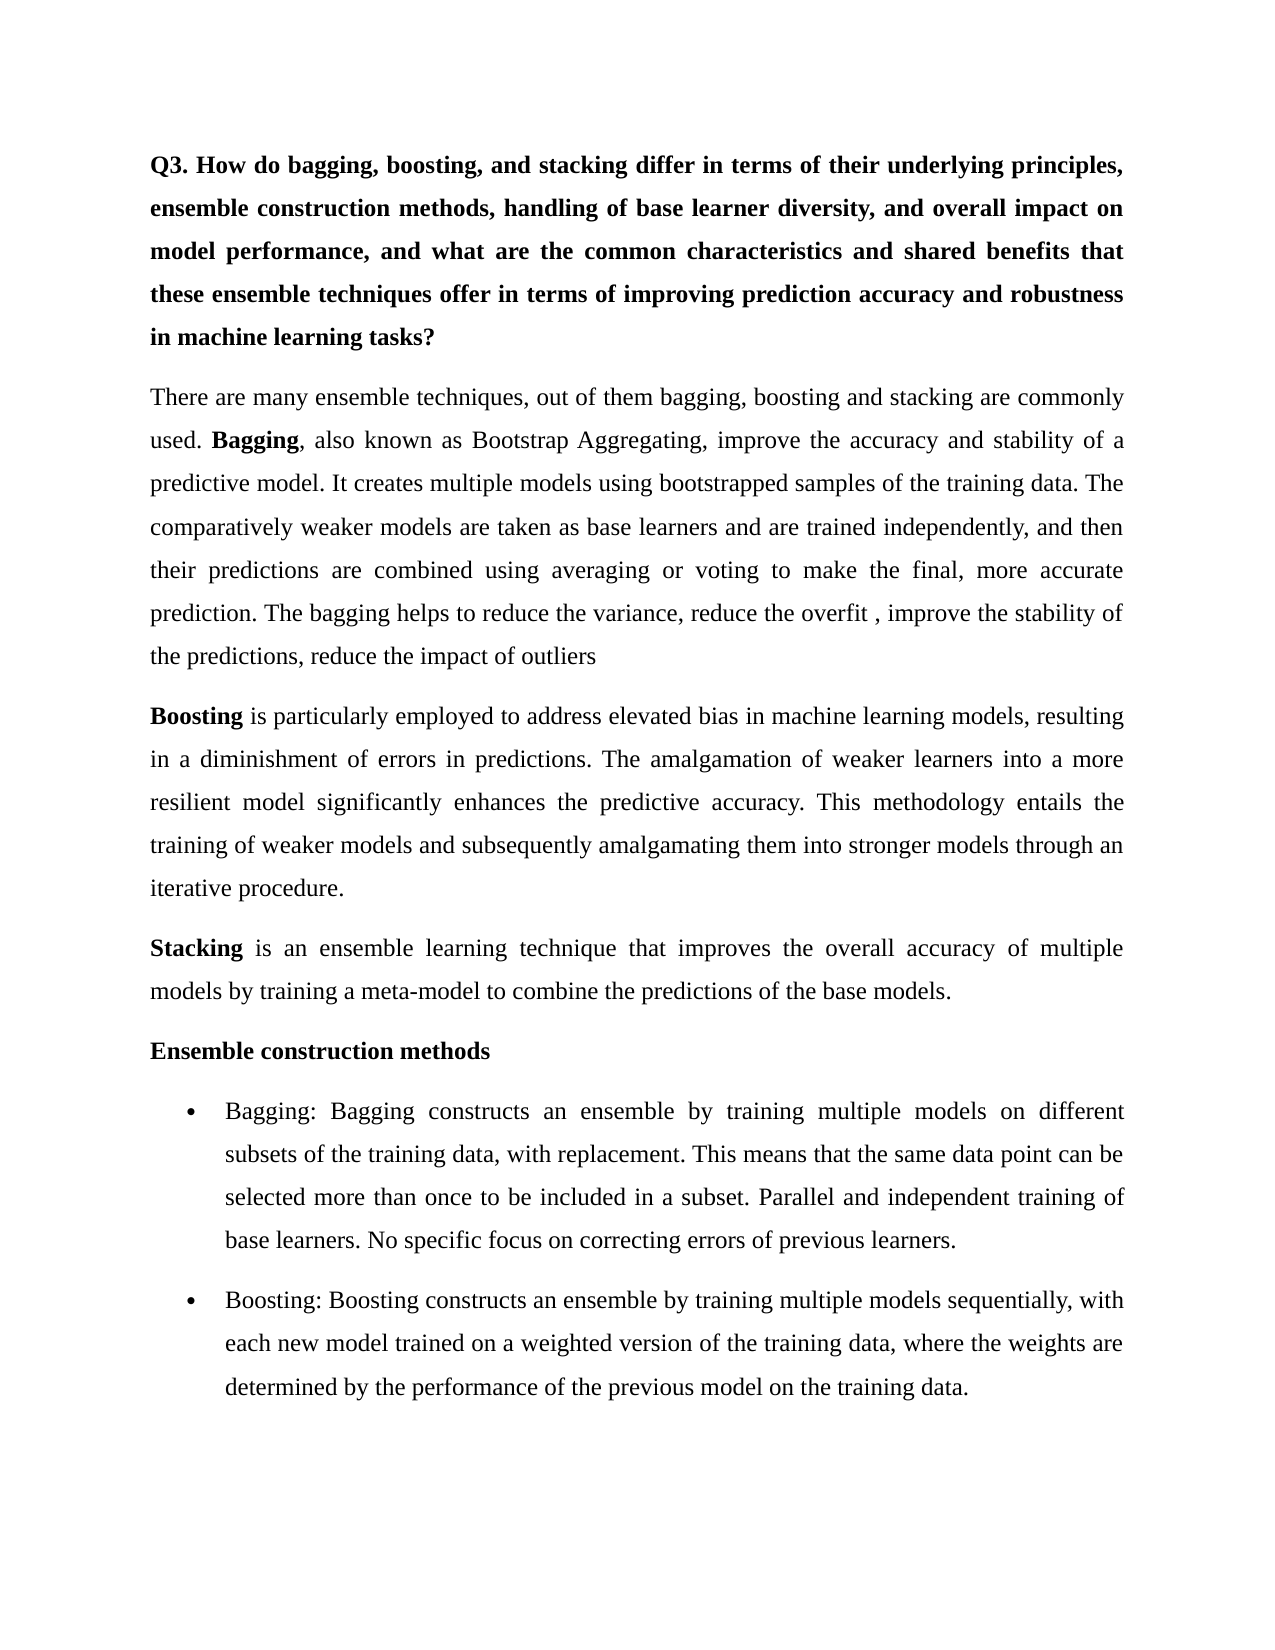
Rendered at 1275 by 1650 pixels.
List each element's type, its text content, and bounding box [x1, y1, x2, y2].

list Boosting: Boosting constructs an ensemble by training multiple models sequentially, with each new model trained on a weighted version of the training data, where the weights are determined by the performance of the previous model on the training data. [187, 1285, 1125, 1400]
text Ensemble construction methods [150, 1036, 1125, 1065]
text Boosting is particularly employed to address elevated bias in machine learning models, resulting in a diminishment of errors in predictions. The amalgamation of weaker learners into a more resilient model significantly enhances the predictive accuracy. This methodology entails the training of weaker models and subsequently amalgamating them into stronger models through an iterative procedure. [150, 701, 1125, 902]
text Stacking is an ensemble learning technique that improves the overall accuracy of multiple models by training a meta-model to combine the predictions of the base models. [150, 933, 1125, 1005]
list Bagging: Bagging constructs an ensemble by training multiple models on different subsets of the training data, with replacement. This means that the same data point can be selected more than once to be included in a subset. Parallel and independent training of base learners. No specific focus on correcting errors of previous learners. [187, 1096, 1125, 1254]
text Q3. How do bagging, boosting, and stacking differ in terms of their underlying principles, ensemble construction methods, handling of base learner diversity, and overall impact on model performance, and what are the common characteristics and shared benefits that these ensemble techniques offer in terms of improving prediction accuracy and robustness in machine learning tasks? [150, 150, 1125, 351]
text There are many ensemble techniques, out of them bagging, boosting and stacking are commonly used. Bagging, also known as Bootstrap Aggregating, improve the accuracy and stability of a predictive model. It creates multiple models using bootstrapped samples of the training data. The comparatively weaker models are taken as base learners and are trained independently, and then their predictions are combined using averaging or voting to make the final, more accurate prediction. The bagging helps to reduce the variance, reduce the overfit , improve the stability of the predictions, reduce the impact of outliers [150, 382, 1125, 670]
